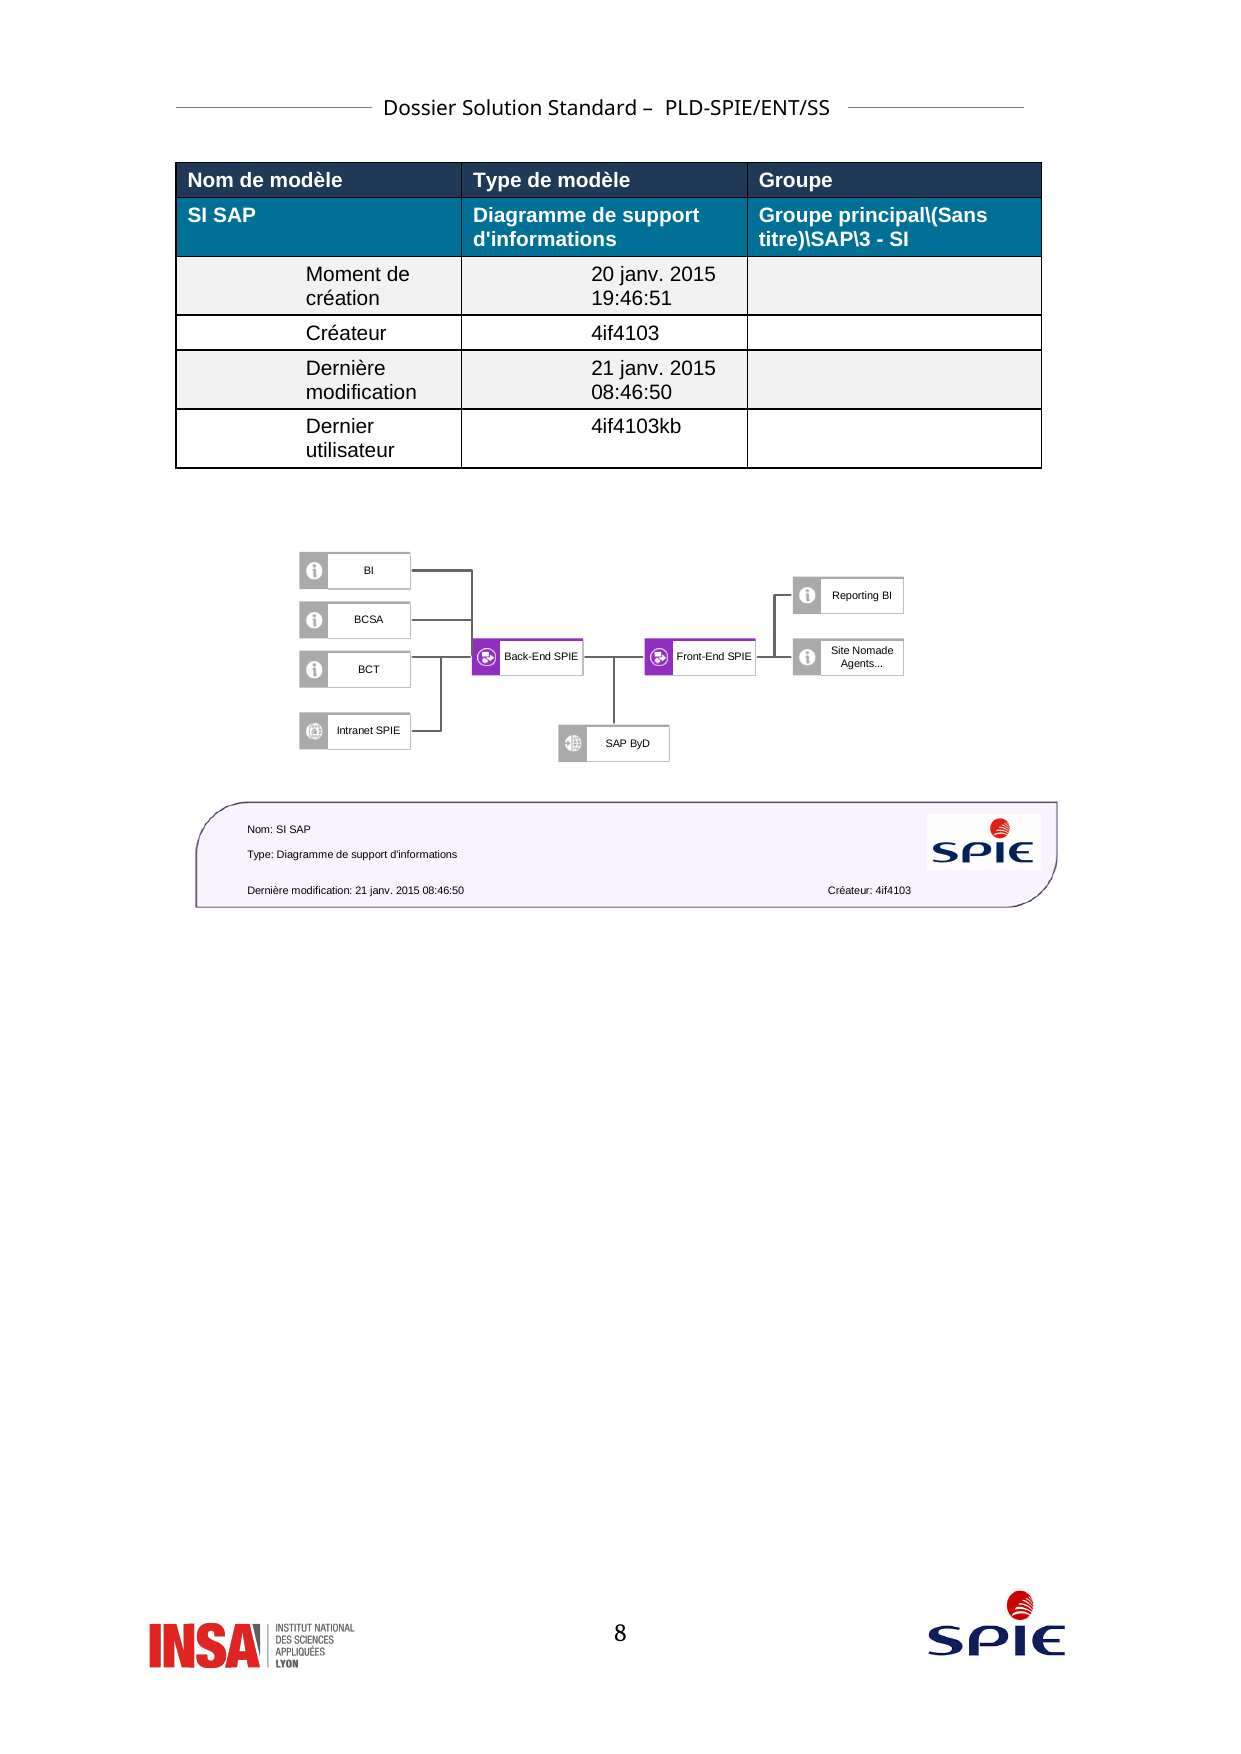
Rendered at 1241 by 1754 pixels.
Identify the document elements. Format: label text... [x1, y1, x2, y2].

table_cell 20 janv. 2015 19:46:51 [462, 257, 747, 314]
table_cell [748, 410, 1041, 467]
table_cell Moment de création [177, 257, 461, 314]
picture [146, 1621, 358, 1670]
table_cell Dernier utilisateur [177, 410, 461, 467]
picture [915, 1583, 1078, 1670]
table_cell 4if4103kb [462, 410, 747, 467]
table_cell Dernière modification [177, 351, 461, 408]
table_cell Diagramme de support d'informations [462, 198, 747, 256]
table_cell [748, 257, 1041, 314]
table_cell 21 janv. 2015 08:46:50 [462, 351, 747, 408]
table_cell [748, 316, 1041, 349]
table_cell 4if4103 [462, 316, 747, 349]
table_cell Groupe principal\(Sans titre)\SAP\3 - SI [748, 198, 1041, 256]
table_cell [748, 351, 1041, 408]
table_header Type de modèle [462, 163, 747, 197]
table_header Groupe [748, 163, 1041, 197]
table_cell SI SAP [177, 198, 461, 256]
table_header Nom de modèle [177, 163, 461, 197]
table_cell Créateur [177, 316, 461, 349]
